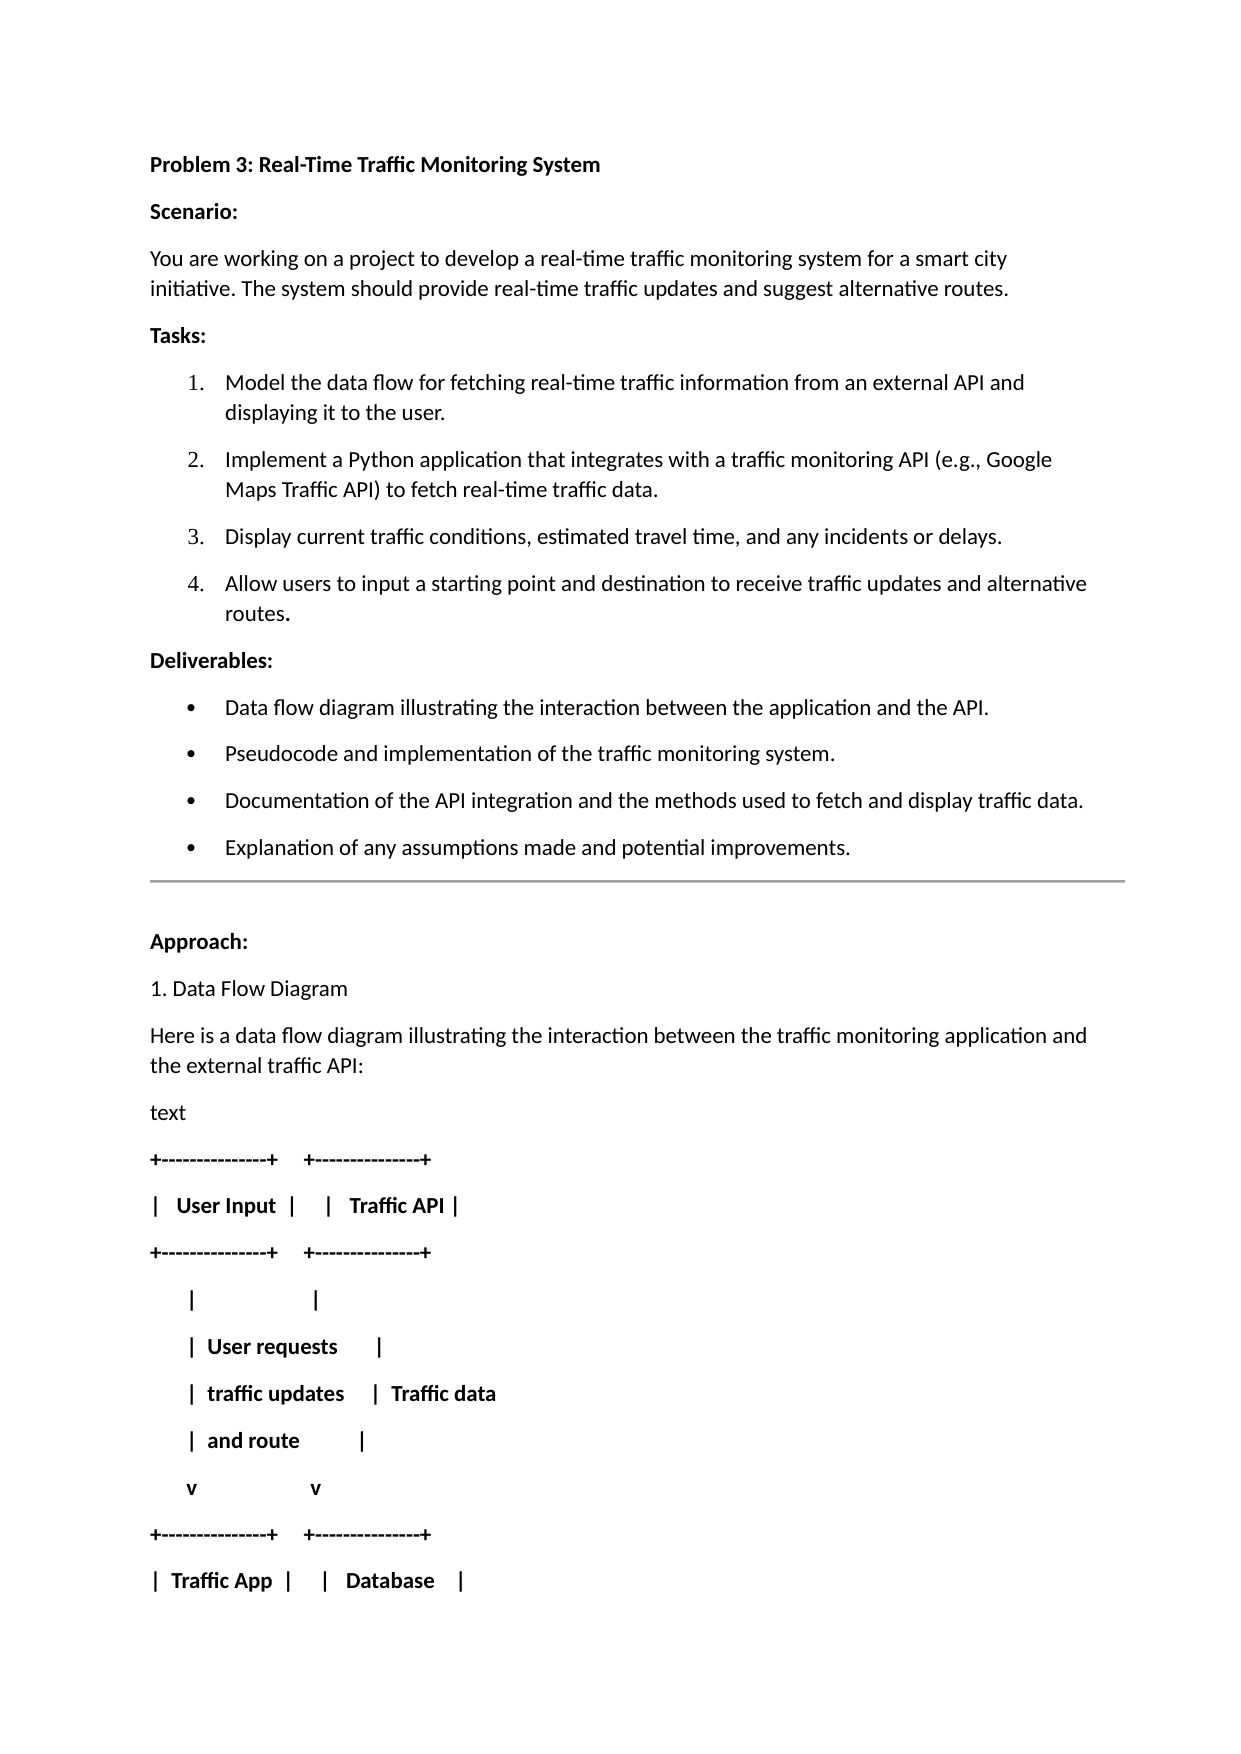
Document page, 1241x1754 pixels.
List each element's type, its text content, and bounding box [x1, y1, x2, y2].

text 1. Data Flow Diagram [150, 974, 1090, 1002]
list Display current traffic conditions, estimated travel time, and any incidents or delays. [187, 522, 1090, 550]
list Documentation of the API integration and the methods used to fetch and display traffic data. [187, 786, 1090, 814]
list Pseudocode and implementation of the traffic monitoring system. [187, 739, 1090, 768]
list Model the data flow for fetching real-time traffic information from an external API and displaying it to the user. [187, 368, 1090, 426]
text +---------------+ +---------------+ [150, 1520, 1090, 1548]
list Data flow diagram illustrating the interaction between the application and the API. [187, 693, 1090, 721]
text Approach: [150, 927, 1090, 955]
text | User requests | [150, 1332, 1090, 1360]
text Problem 3: Real-Time Traffic Monitoring System [150, 150, 1090, 178]
text | and route | [150, 1426, 1090, 1454]
text | traffic updates | Traffic data [150, 1379, 1090, 1407]
list Implement a Python application that integrates with a traffic monitoring API (e.g., Google Maps Traffic API) to fetch real-time traffic data. [187, 445, 1090, 503]
text Deliverables: [150, 646, 1090, 674]
text text [150, 1098, 1090, 1126]
text You are working on a project to develop a real-time traffic monitoring system for a smart city initiative. The system should provide real-time traffic updates and suggest alternative routes. [150, 244, 1090, 302]
text | | [150, 1285, 1090, 1313]
text Scenario: [150, 197, 1090, 225]
text v v [150, 1473, 1090, 1501]
text | User Input | | Traffic API | [150, 1192, 1090, 1220]
text Tasks: [150, 321, 1090, 349]
text Here is a data flow diagram illustrating the interaction between the traffic monitoring application and the external traffic API: [150, 1021, 1090, 1079]
text +---------------+ +---------------+ [150, 1238, 1090, 1267]
list Allow users to input a starting point and destination to receive traffic updates and alternative routes. [187, 569, 1090, 627]
text +---------------+ +---------------+ [150, 1145, 1090, 1173]
text | Traffic App | | Database | [150, 1567, 1090, 1595]
list Explanation of any assumptions made and potential improvements. [187, 833, 1090, 861]
